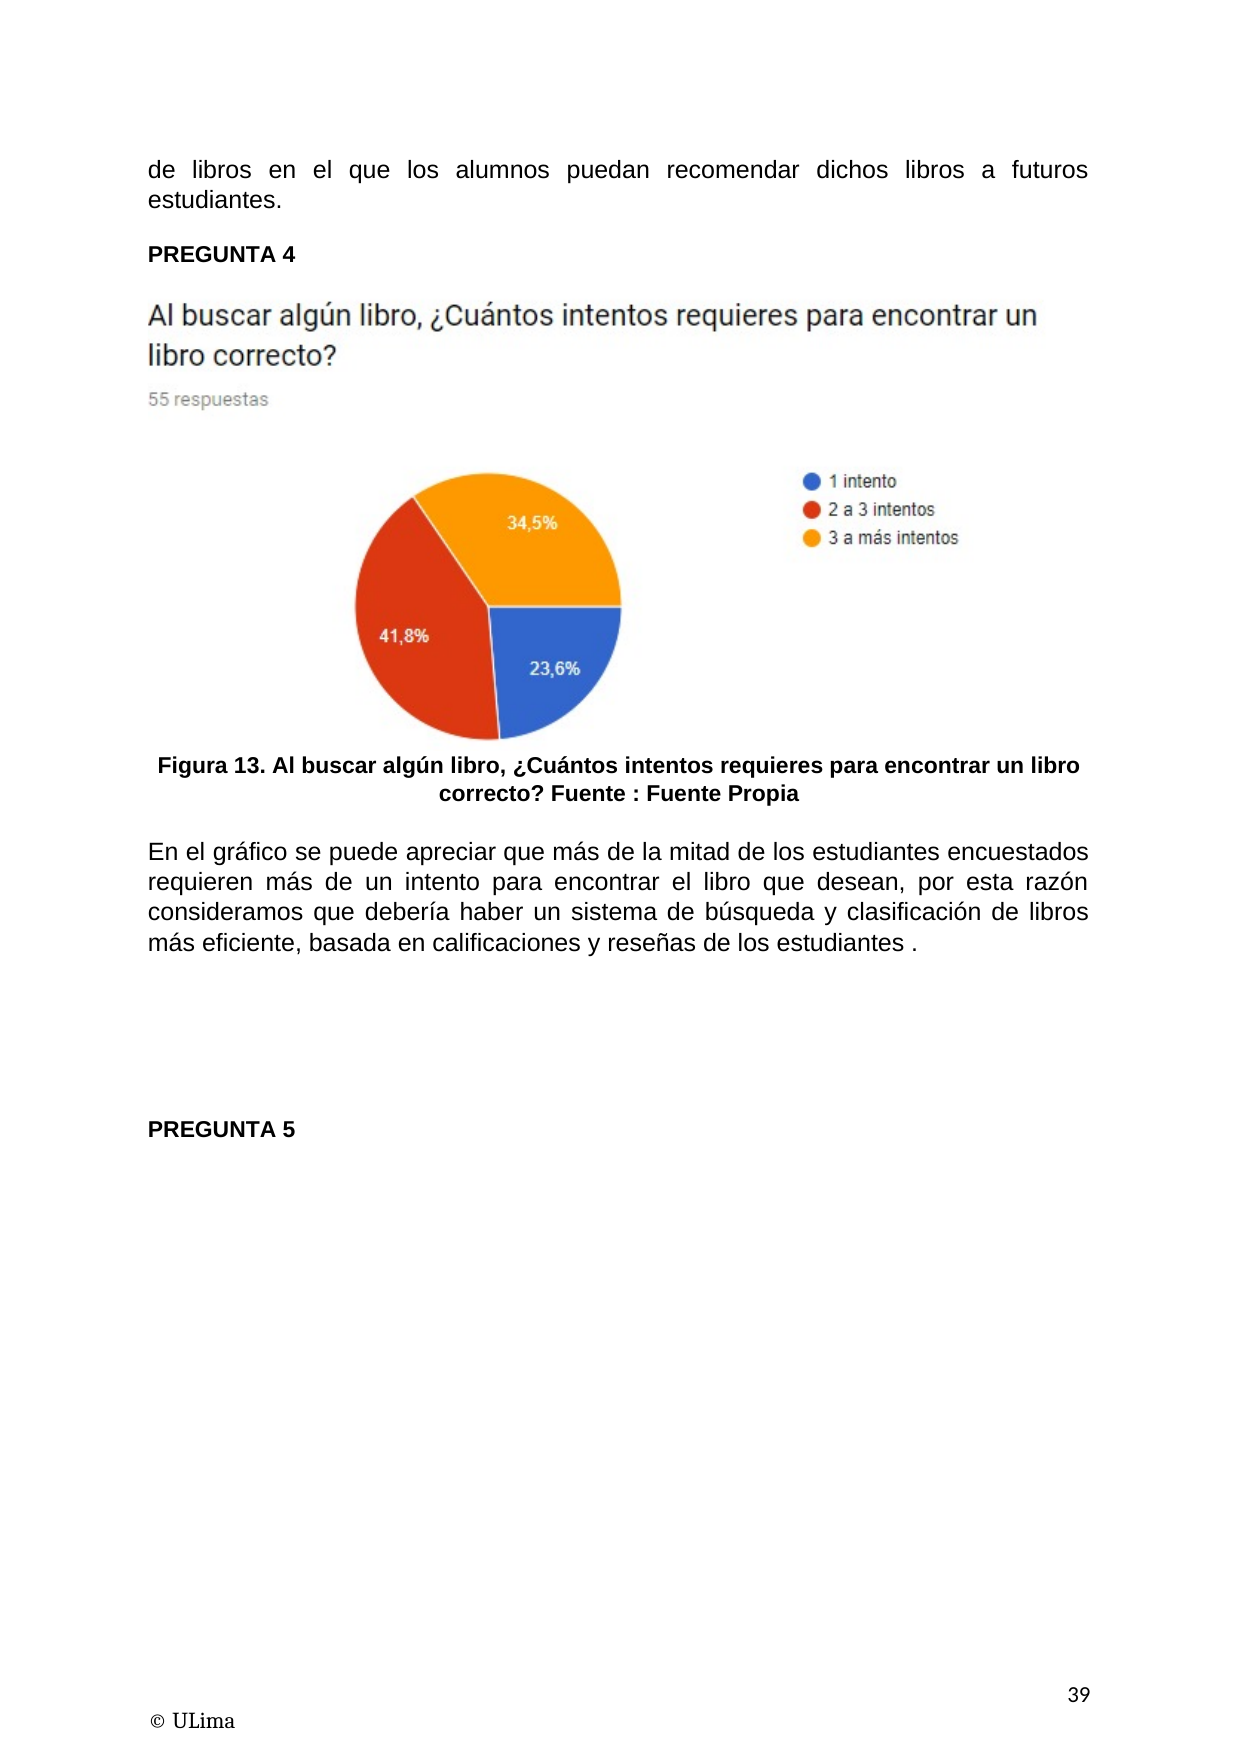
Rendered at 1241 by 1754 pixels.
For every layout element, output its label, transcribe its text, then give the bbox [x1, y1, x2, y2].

text PREGUNTA 5 [148, 1116, 1090, 1142]
text En el gráfico se puede apreciar que más de la mitad de los estudiantes encuestados requieren más de un intento para encontrar el libro que desean, por esta razón consideramos que debería haber un sistema de búsqueda y clasificación de libros más eficiente, basada en calificaciones y reseñas de los estudiantes . [148, 837, 1090, 956]
text PREGUNTA 4 [148, 241, 1090, 267]
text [148, 154, 1090, 213]
picture [147, 296, 1069, 751]
text Figura 13. Al buscar algún libro, ¿Cuántos intentos requieres para encontrar un libro correcto? Fuente : Fuente Propia [148, 752, 1090, 806]
